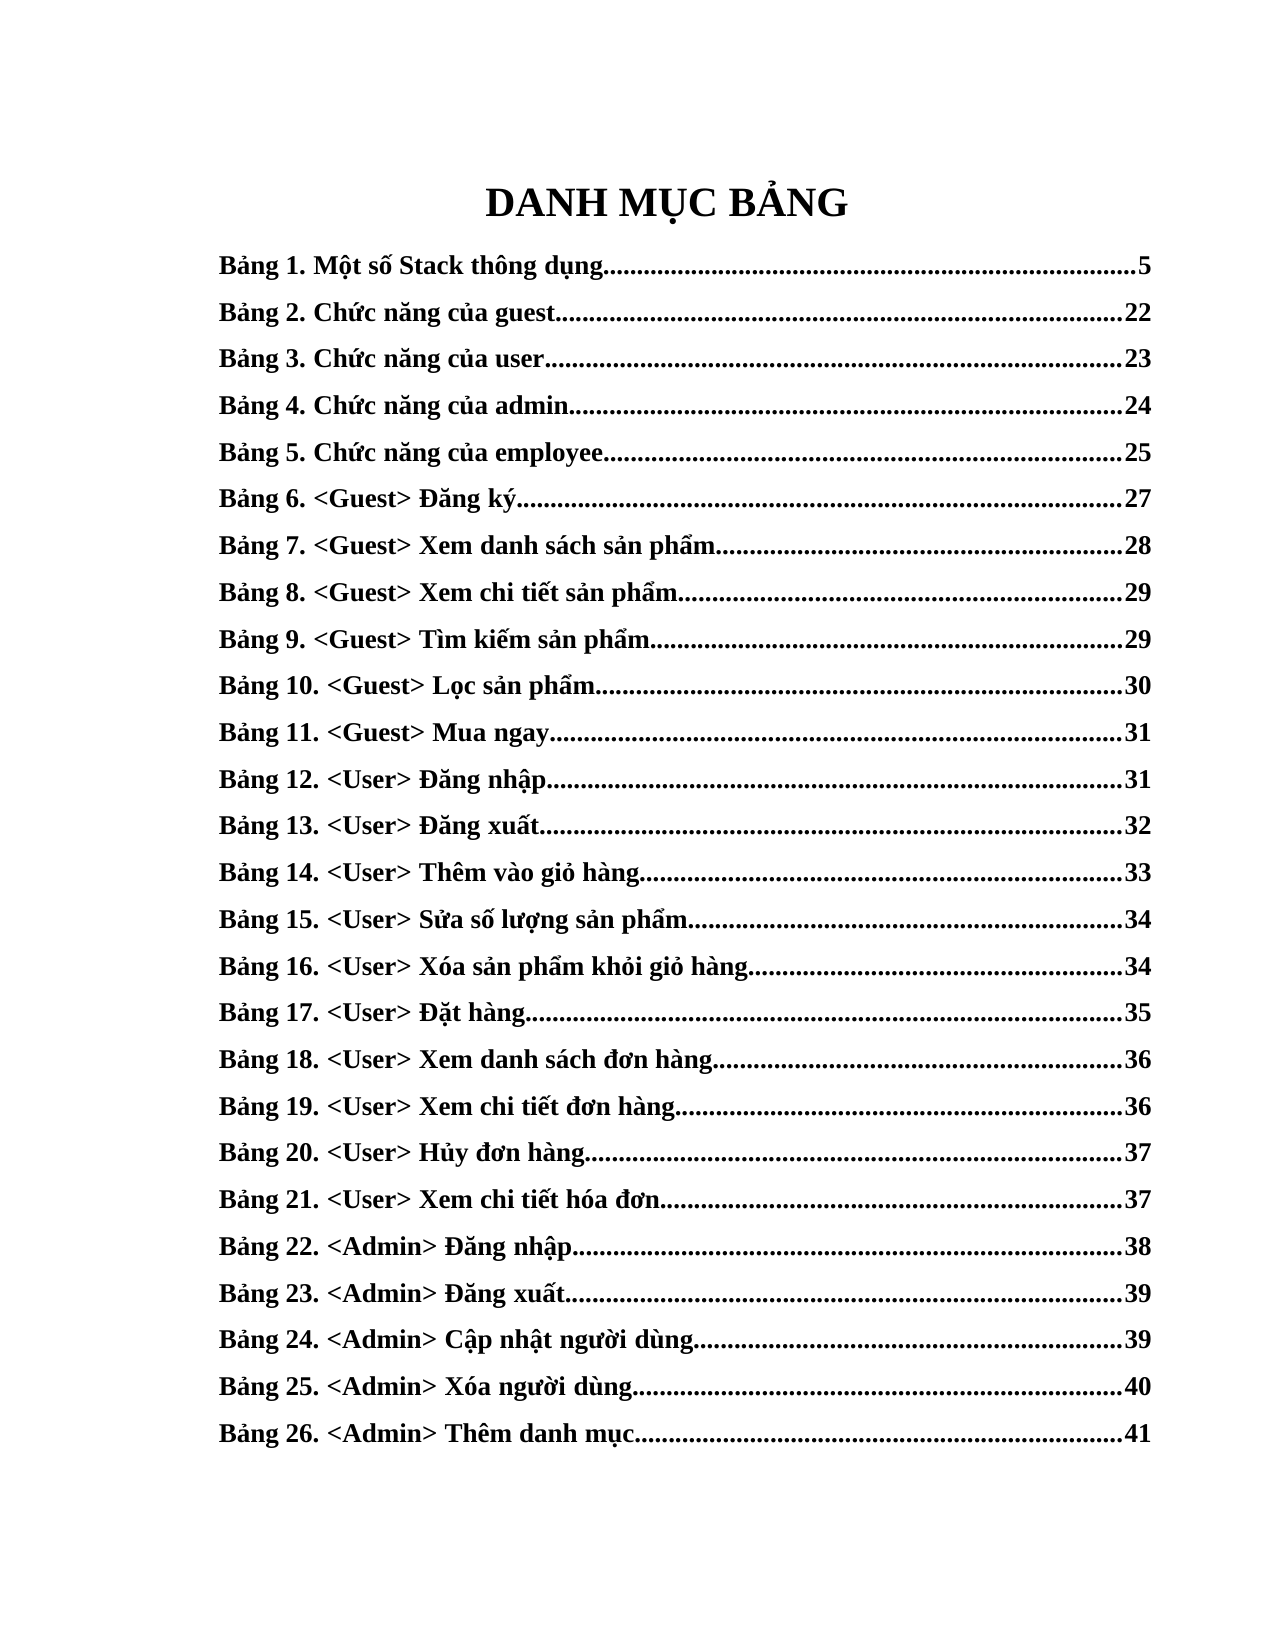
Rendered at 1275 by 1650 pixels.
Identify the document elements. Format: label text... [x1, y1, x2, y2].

text DANH MỤC BẢNG [261, 177, 1072, 225]
